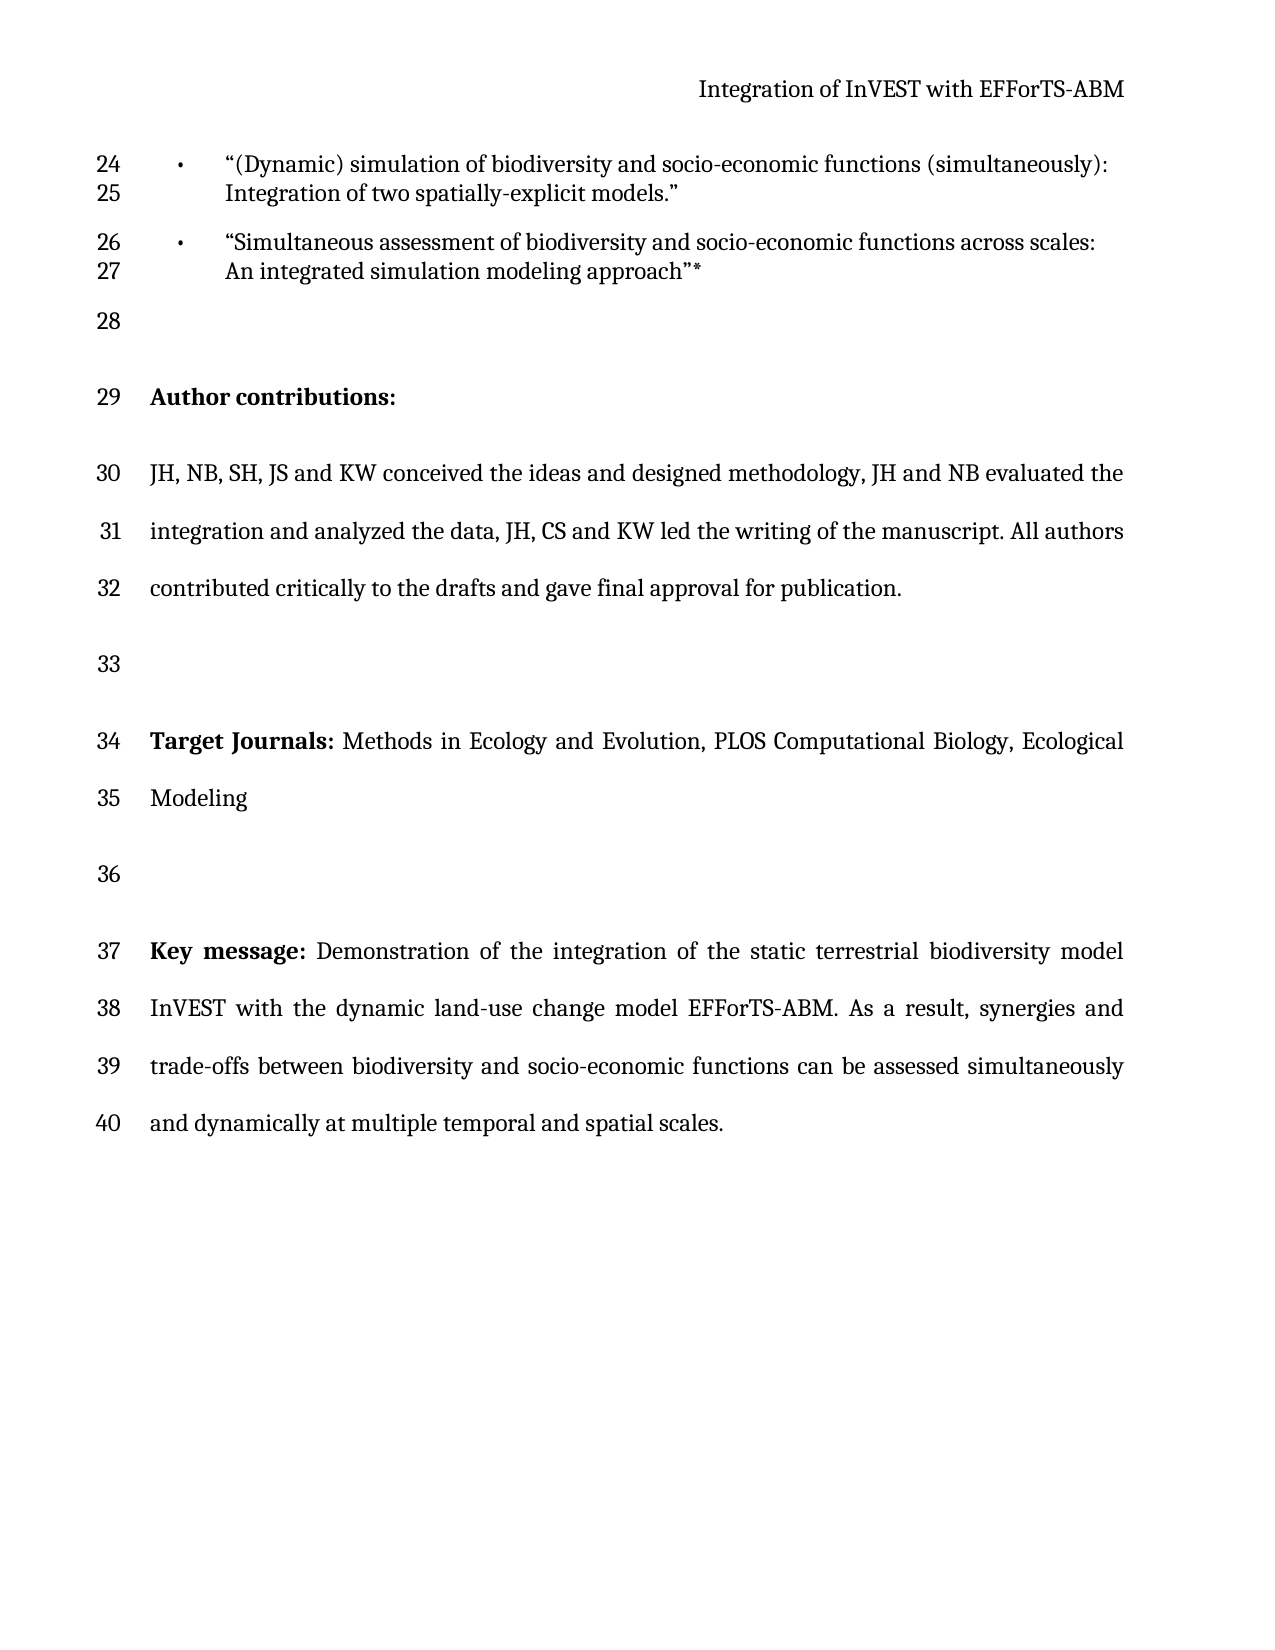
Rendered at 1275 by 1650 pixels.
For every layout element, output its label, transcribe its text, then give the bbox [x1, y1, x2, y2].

text Target Journals: Methods in Ecology and Evolution, PLOS Computational Biology, Ecological Modeling [150, 727, 1125, 813]
list “Simultaneous assessment of biodiversity and socio-economic functions across scales: An integrated simulation modeling approach”* [175, 228, 1125, 286]
text Author contributions: [150, 383, 1125, 412]
text Key message: Demonstration of the integration of the static terrestrial biodiversity model InVEST with the dynamic land-use change model EFForTS-ABM. As a result, synergies and trade-offs between biodiversity and socio-economic functions can be assessed simultaneously and dynamically at multiple temporal and spatial scales. [150, 937, 1125, 1138]
text JH, NB, SH, JS and KW conceived the ideas and designed methodology, JH and NB evaluated the integration and analyzed the data, JH, CS and KW led the writing of the manuscript. All authors contributed critically to the drafts and gave final approval for publication. [150, 459, 1125, 603]
list “(Dynamic) simulation of biodiversity and socio-economic functions (simultaneously): Integration of two spatially-explicit models.” [175, 150, 1125, 207]
